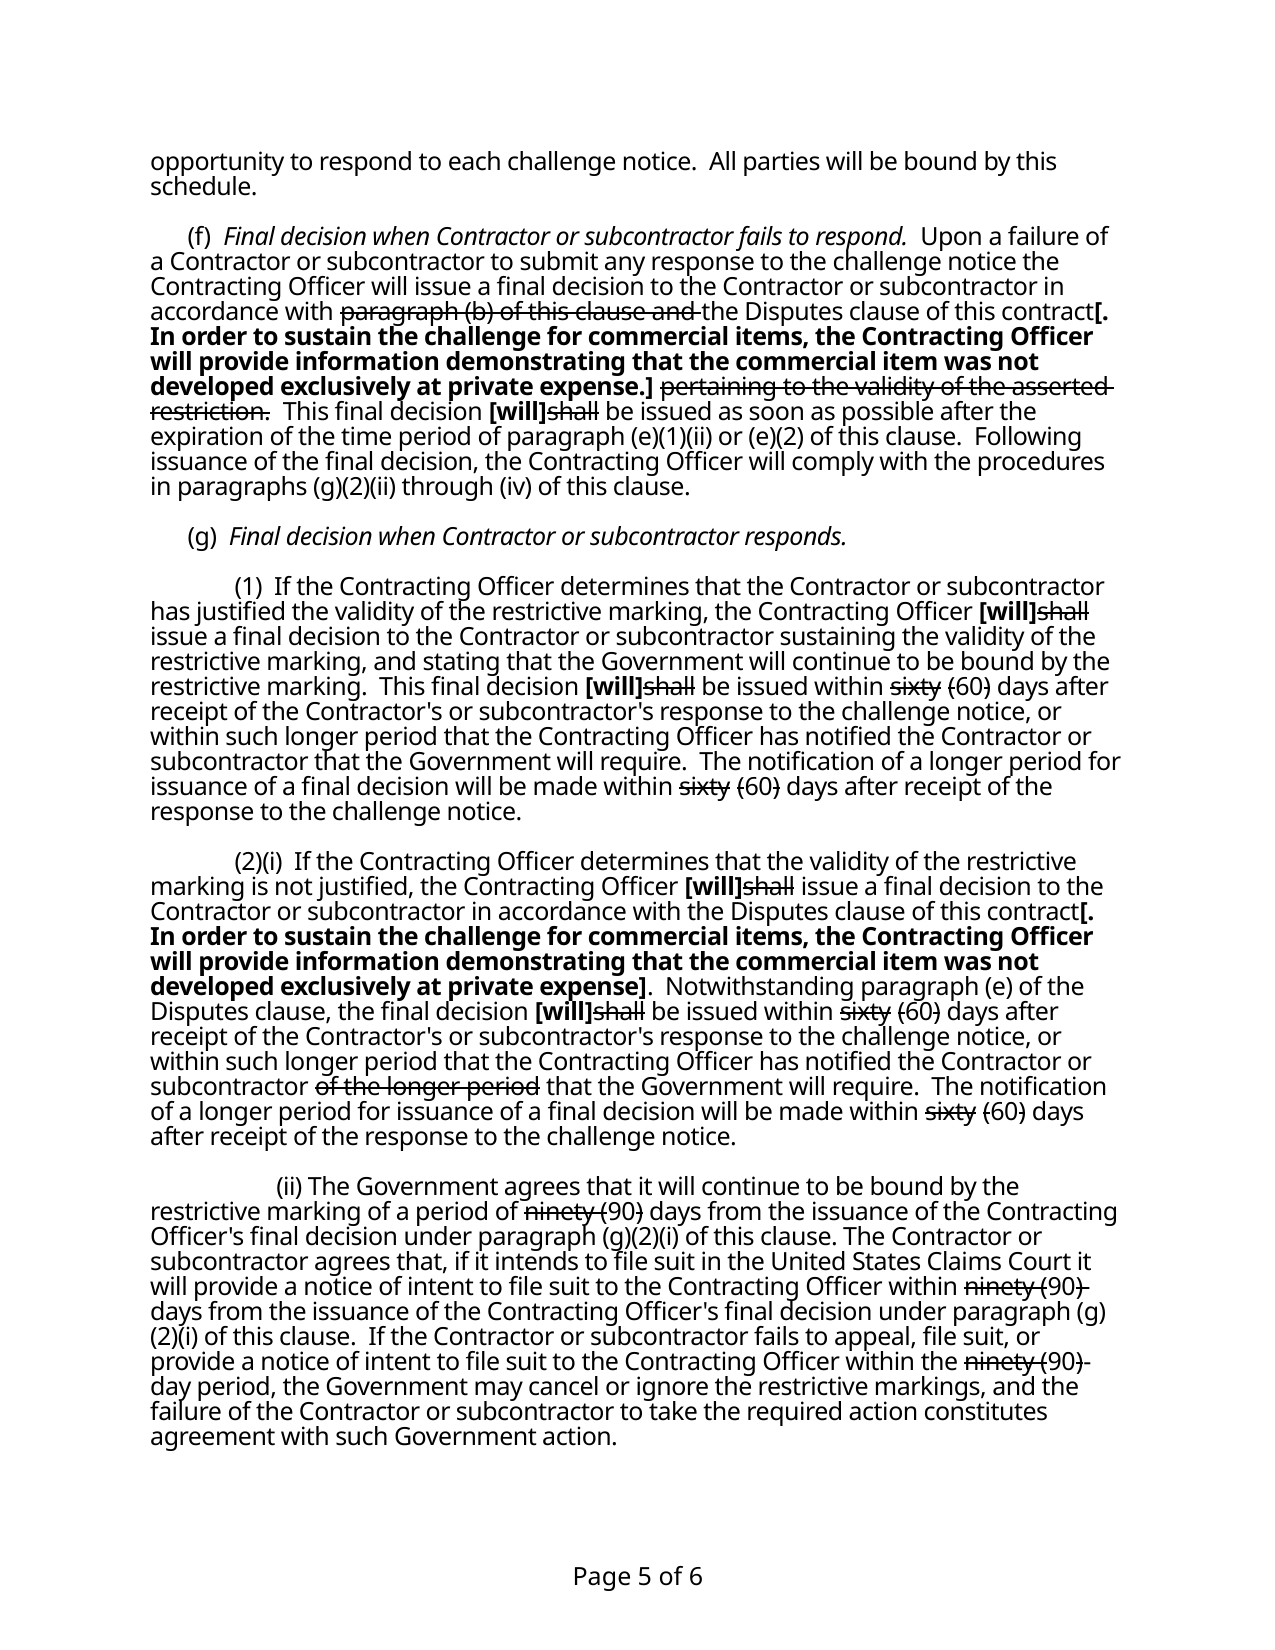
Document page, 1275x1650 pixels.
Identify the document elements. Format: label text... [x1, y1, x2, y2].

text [150, 150, 1125, 200]
text (g) Final decision when Contractor or subcontractor responds. [150, 525, 1125, 550]
text (1) If the Contracting Officer determines that the Contractor or subcontractor has justified the validity of the restrictive marking, the Contracting Officer [will]shall issue a final decision to the Contractor or subcontractor sustaining the validity of the restrictive marking, and stating that the Government will continue to be bound by the restrictive marking. This final decision [will]shall be issued within sixty (60) days after receipt of the Contractor's or subcontractor's response to the challenge notice, or within such longer period that the Contracting Officer has notified the Contractor or subcontractor that the Government will require. The notification of a longer period for issuance of a final decision will be made within sixty (60) days after receipt of the response to the challenge notice. [150, 575, 1125, 825]
text (f) Final decision when Contractor or subcontractor fails to respond. Upon a failure of a Contractor or subcontractor to submit any response to the challenge notice the Contracting Officer will issue a final decision to the Contractor or subcontractor in accordance with paragraph (b) of this clause and the Disputes clause of this contract[. In order to sustain the challenge for commercial items, the Contracting Officer will provide information demonstrating that the commercial item was not developed exclusively at private expense.] pertaining to the validity of the asserted restriction. This final decision [will]shall be issued as soon as possible after the expiration of the time period of paragraph (e)(1)(ii) or (e)(2) of this clause. Following issuance of the final decision, the Contracting Officer will comply with the procedures in paragraphs (g)(2)(ii) through (iv) of this clause. [150, 225, 1125, 500]
text (2)(i) If the Contracting Officer determines that the validity of the restrictive marking is not justified, the Contracting Officer [will]shall issue a final decision to the Contractor or subcontractor in accordance with the Disputes clause of this contract[. In order to sustain the challenge for commercial items, the Contracting Officer will provide information demonstrating that the commercial item was not developed exclusively at private expense]. Notwithstanding paragraph (e) of the Disputes clause, the final decision [will]shall be issued within sixty (60) days after receipt of the Contractor's or subcontractor's response to the challenge notice, or within such longer period that the Contracting Officer has notified the Contractor or subcontractor of the longer period that the Government will require. The notification of a longer period for issuance of a final decision will be made within sixty (60) days after receipt of the response to the challenge notice. [150, 850, 1125, 1150]
text (ii) The Government agrees that it will continue to be bound by the restrictive marking of a period of ninety (90) days from the issuance of the Contracting Officer's final decision under paragraph (g)(2)(i) of this clause. The Contractor or subcontractor agrees that, if it intends to file suit in the United States Claims Court it will provide a notice of intent to file suit to the Contracting Officer within ninety (90) days from the issuance of the Contracting Officer's final decision under paragraph (g)(2)(i) of this clause. If the Contractor or subcontractor fails to appeal, file suit, or provide a notice of intent to file suit to the Contracting Officer within the ninety (90)-day period, the Government may cancel or ignore the restrictive markings, and the failure of the Contractor or subcontractor to take the required action constitutes agreement with such Government action. [150, 1175, 1125, 1450]
